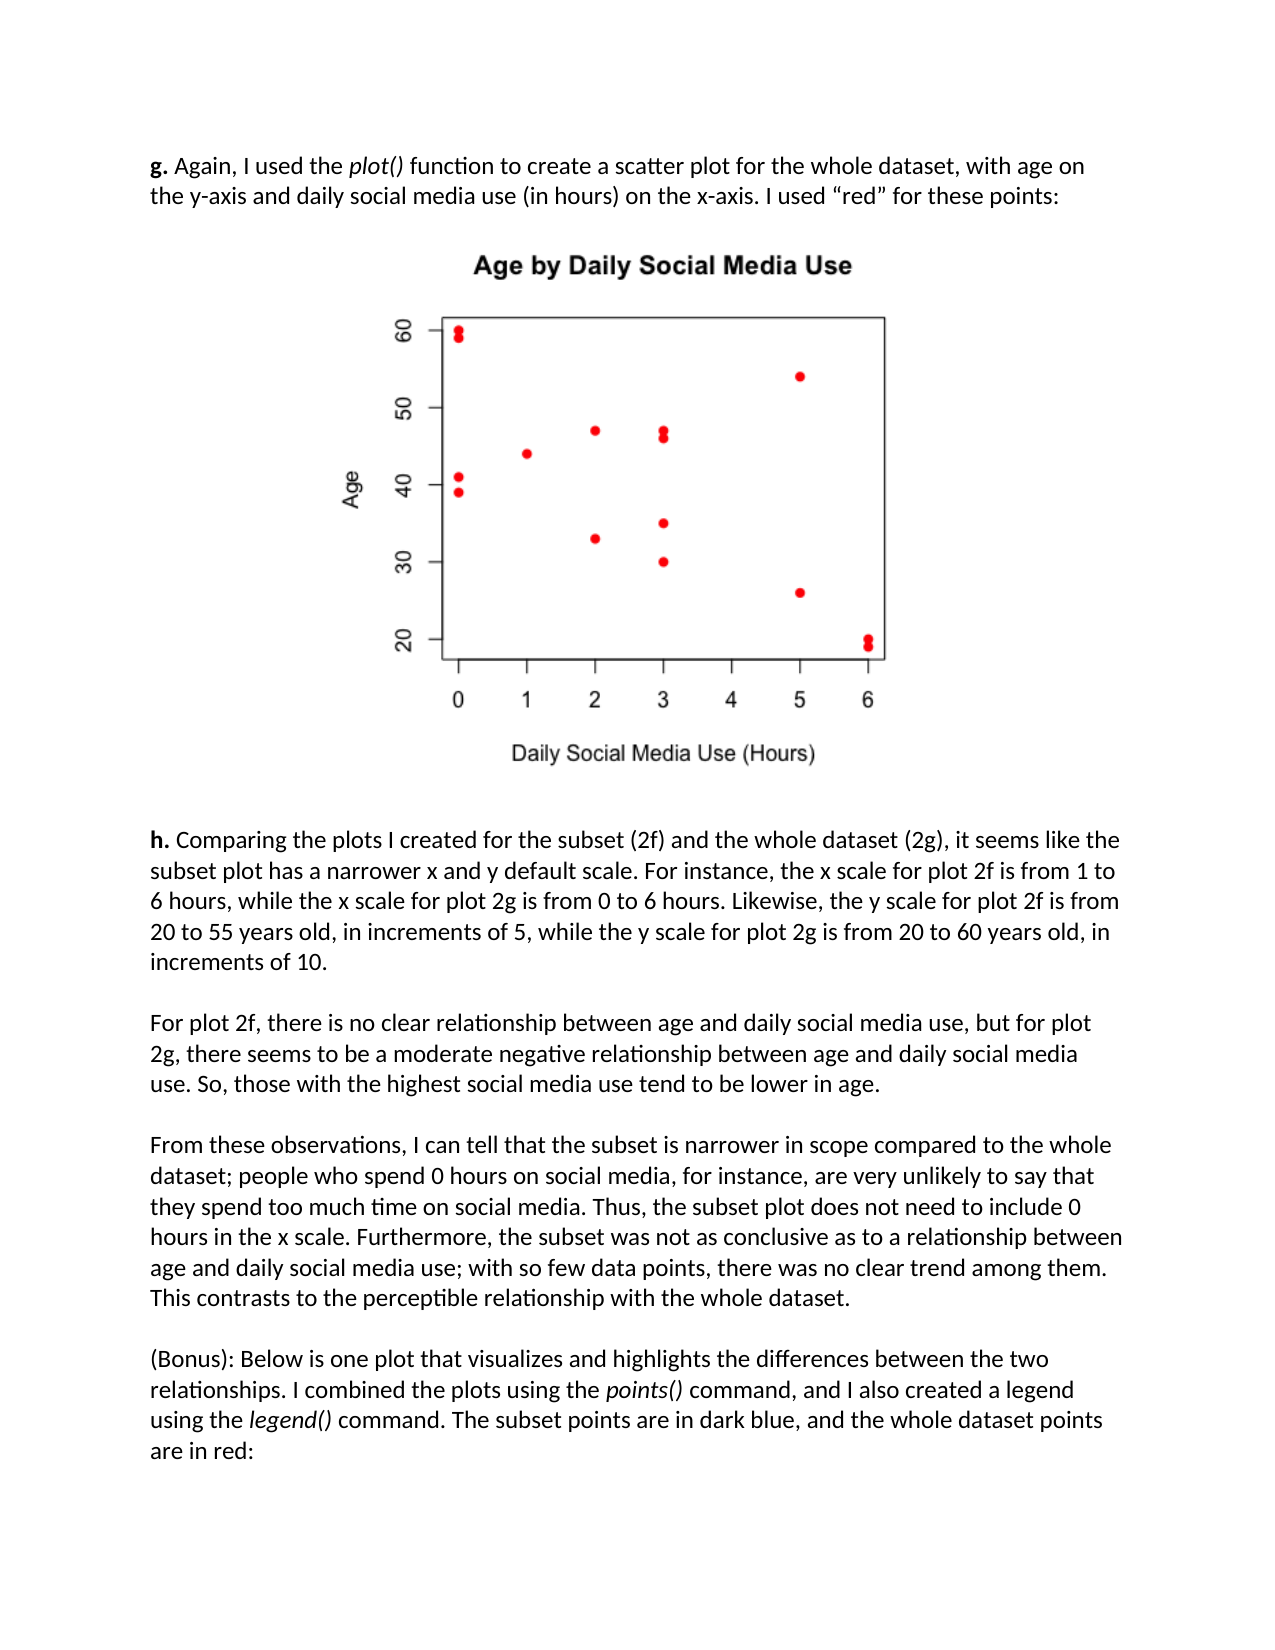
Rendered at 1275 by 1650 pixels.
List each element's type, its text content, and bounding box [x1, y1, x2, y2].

text h. Comparing the plots I created for the subset (2f) and the whole dataset (2g), it seems like the subset plot has a narrower x and y default scale. For instance, the x scale for plot 2f is from 1 to 6 hours, while the x scale for plot 2g is from 0 to 6 hours. Likewise, the y scale for plot 2f is from 20 to 55 years old, in increments of 5, while the y scale for plot 2g is from 20 to 60 years old, in increments of 10. [150, 824, 1125, 977]
text From these observations, I can tell that the subset is narrower in scope compared to the whole dataset; people who spend 0 hours on social media, for instance, are very unlikely to say that they spend too much time on social media. Thus, the subset plot does not need to include 0 hours in the x scale. Furthermore, the subset was not as conclusive as to a relationship between age and daily social media use; with so few data points, there was no clear trend among them. This contrasts to the perceptible relationship with the whole dataset. [150, 1130, 1125, 1313]
text (Bonus): Below is one plot that visualizes and highlights the differences between the two relationships. I combined the plots using the points() command, and I also created a legend using the legend() command. The subset points are in dark blue, and the whole dataset points are in red: [150, 1343, 1125, 1465]
text g. Again, I used the plot() function to create a scatter plot for the whole dataset, with age on the y-axis and daily social media use (in hours) on the x-axis. I used “red” for these points: [150, 150, 1125, 211]
picture [335, 211, 940, 794]
text For plot 2f, there is no clear relationship between age and daily social media use, but for plot 2g, there seems to be a moderate negative relationship between age and daily social media use. So, those with the highest social media use tend to be lower in age. [150, 1008, 1125, 1099]
